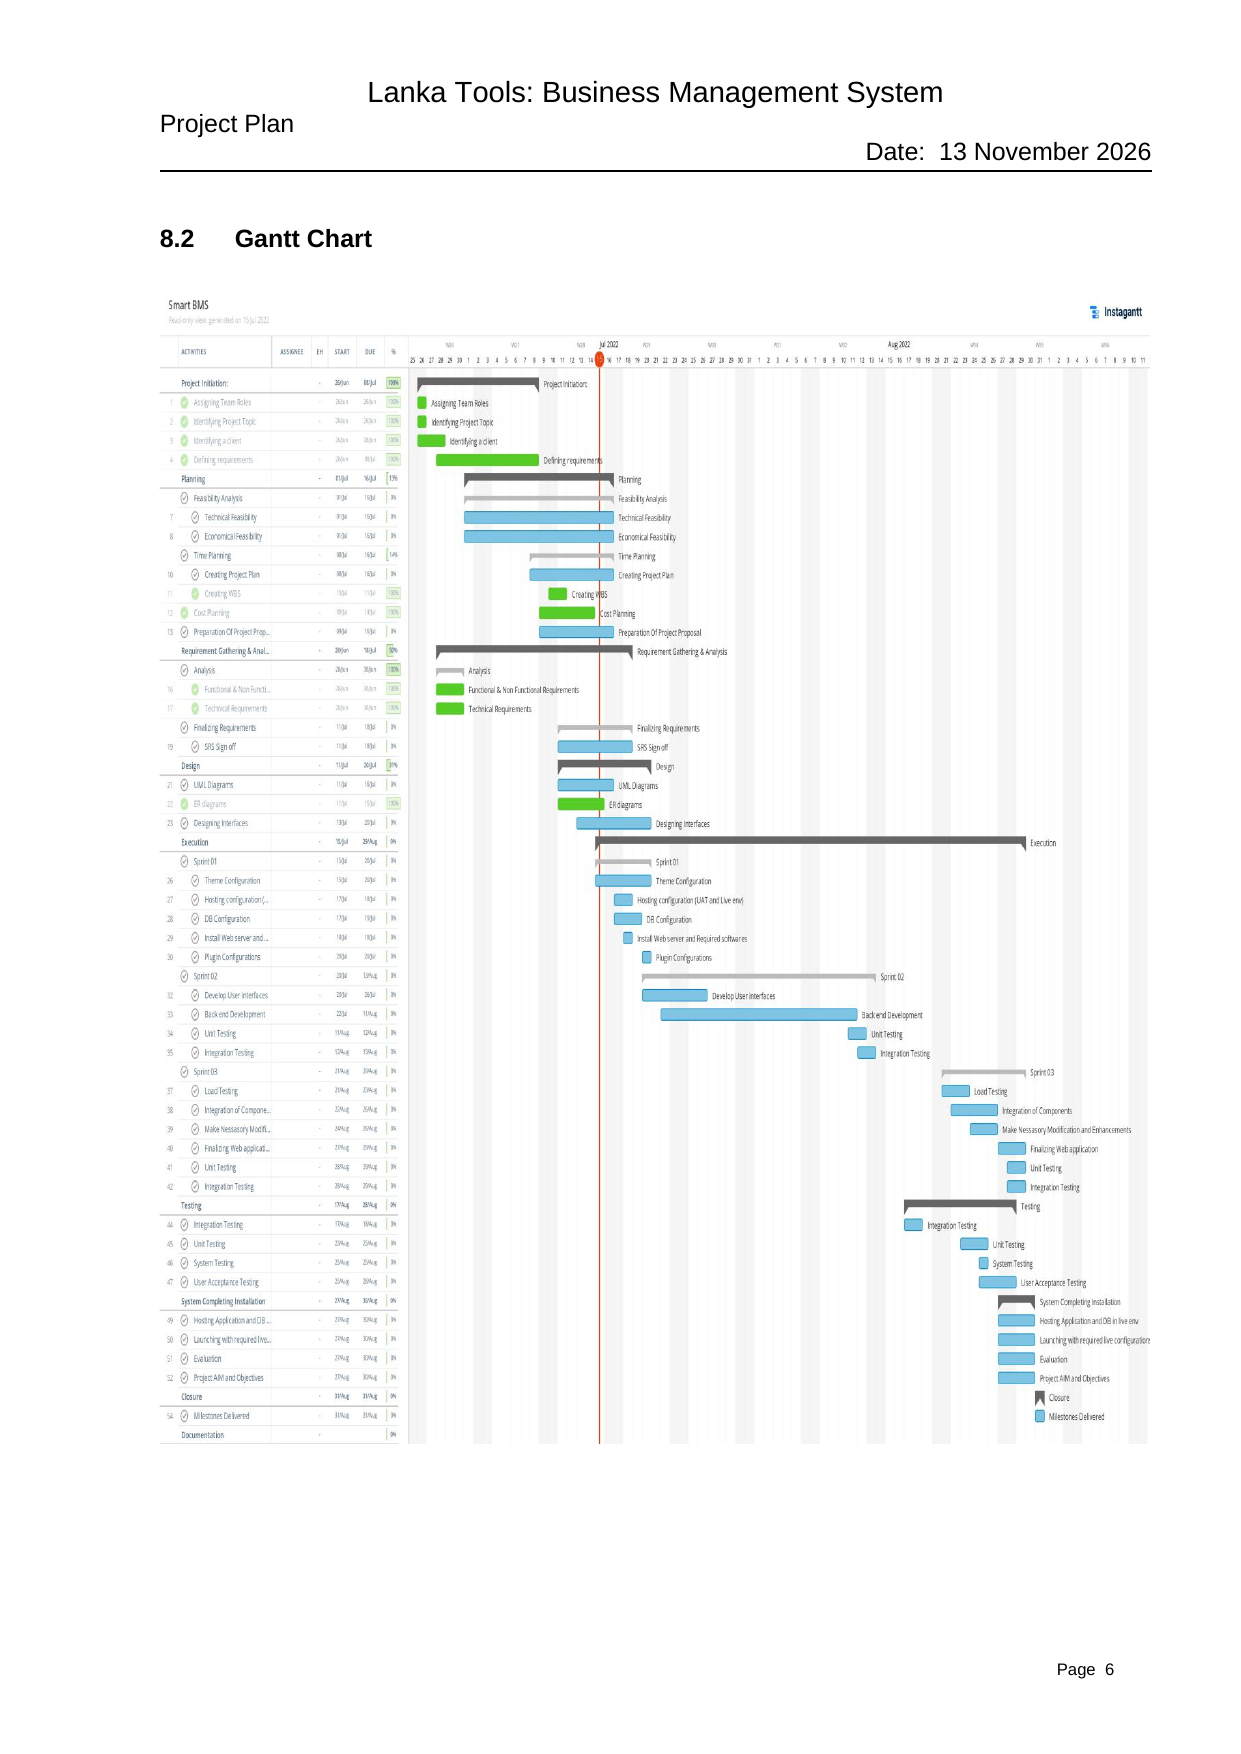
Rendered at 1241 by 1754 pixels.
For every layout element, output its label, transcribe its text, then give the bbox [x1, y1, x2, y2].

subtitle 8.2 Gantt Chart [159, 224, 1152, 252]
picture [159, 289, 1150, 1444]
